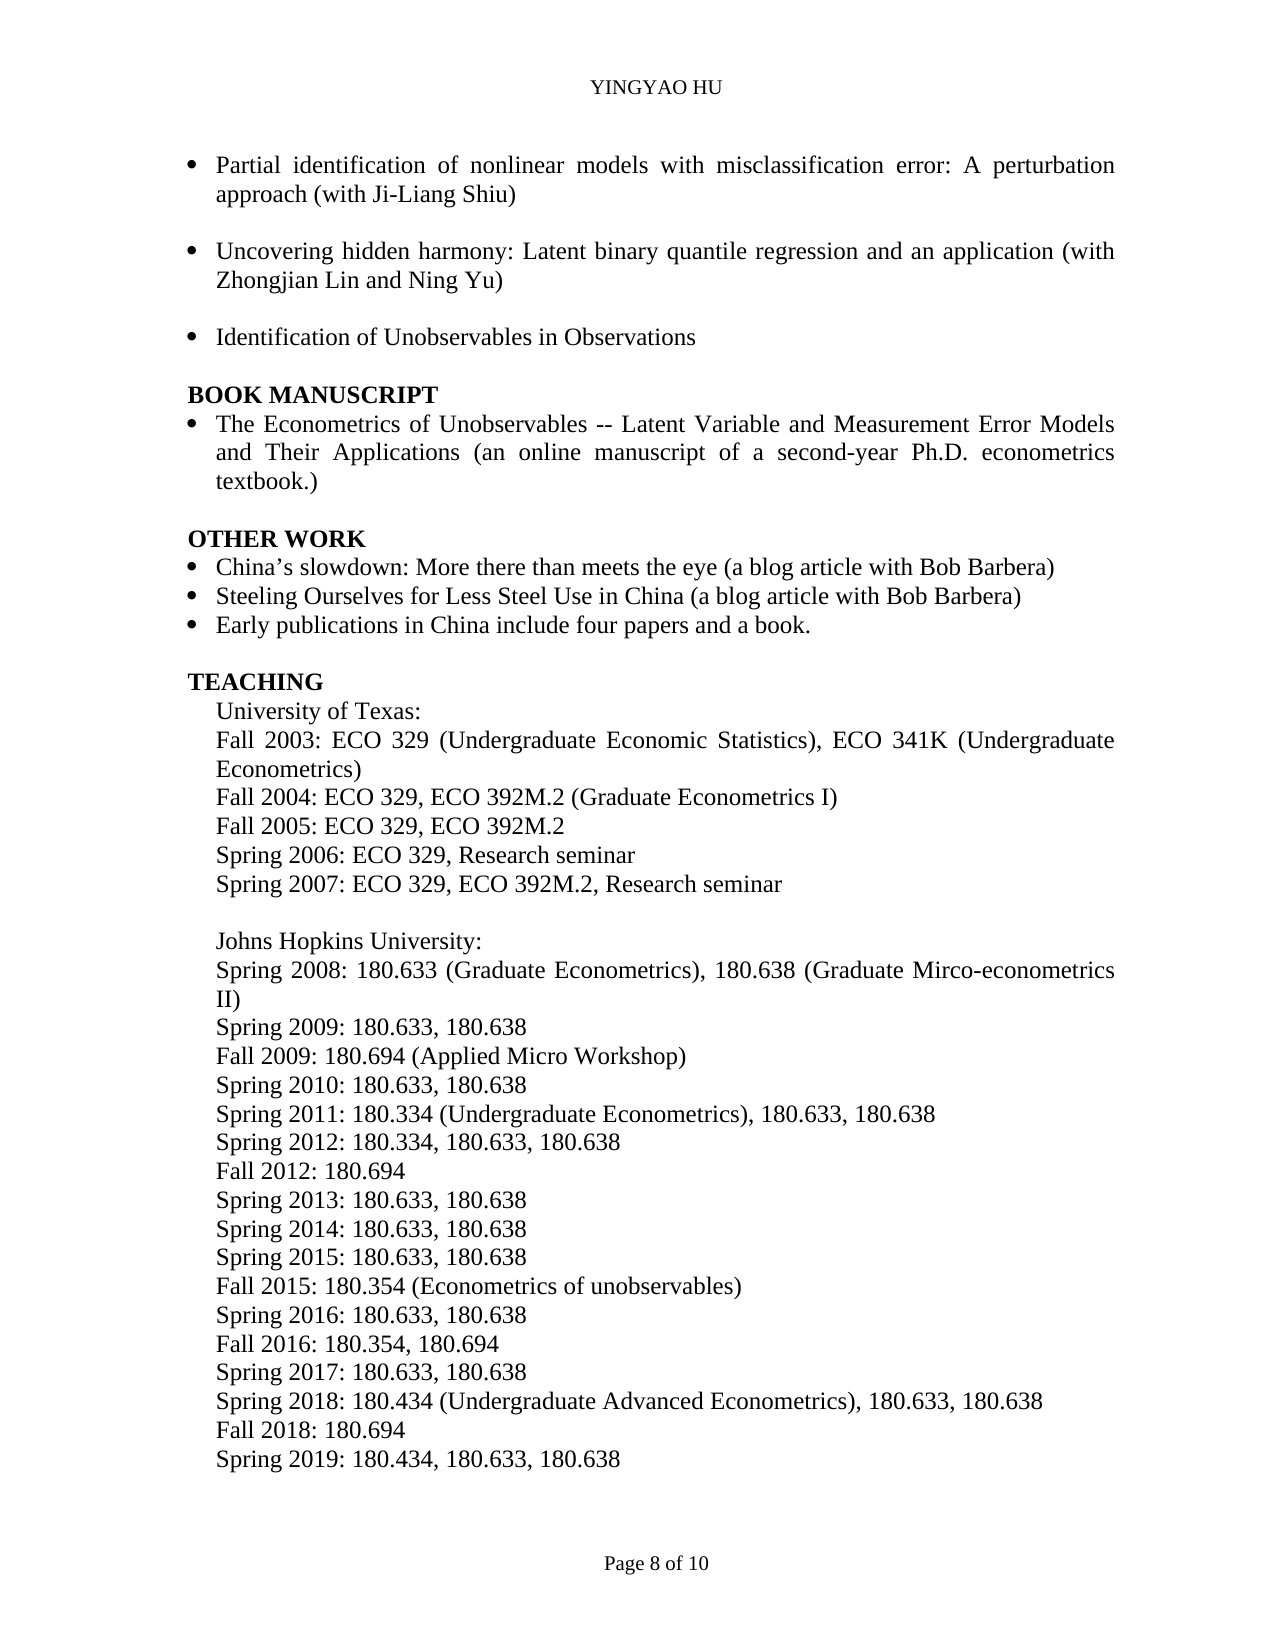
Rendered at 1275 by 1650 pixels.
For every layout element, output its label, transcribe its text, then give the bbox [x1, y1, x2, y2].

text University of Texas: [187, 696, 1116, 725]
text Fall 2003: ECO 329 (Undergraduate Economic Statistics), ECO 341K (Undergraduate Econometrics) [216, 725, 1116, 782]
text Spring 2009: 180.633, 180.638 [216, 1012, 1116, 1041]
list Steeling Ourselves for Less Steel Use in China (a blog article with Bob Barbera) [187, 581, 1116, 610]
text Spring 2011: 180.334 (Undergraduate Econometrics), 180.633, 180.638 [216, 1099, 1116, 1127]
text Spring 2013: 180.633, 180.638 [216, 1185, 1116, 1214]
text Spring 2017: 180.633, 180.638 [216, 1357, 1116, 1386]
subtitle BOOK MANUSCRIPT [187, 380, 1116, 409]
text Fall 2012: 180.694 [216, 1156, 1116, 1185]
list Early publications in China include four papers and a book. [187, 610, 1116, 639]
text Spring 2015: 180.633, 180.638 [216, 1242, 1116, 1271]
subtitle TEACHING [187, 667, 1116, 696]
list The Econometrics of Unobservables -- Latent Variable and Measurement Error Models and Their Applications (an online manuscript of a second-year Ph.D. econometrics textbook.) [187, 409, 1116, 495]
list Partial identification of nonlinear models with misclassification error: A perturbation approach (with Ji-Liang Shiu) [187, 150, 1116, 207]
text Spring 2012: 180.334, 180.633, 180.638 [216, 1127, 1116, 1156]
text Spring 2010: 180.633, 180.638 [216, 1070, 1116, 1099]
subtitle OTHER WORK [187, 524, 1116, 552]
text Fall 2005: ECO 329, ECO 392M.2 [216, 811, 1116, 840]
text Spring 2006: ECO 329, Research seminar [216, 840, 1116, 869]
text Fall 2004: ECO 329, ECO 392M.2 (Graduate Econometrics I) [216, 782, 1116, 811]
text Spring 2016: 180.633, 180.638 [216, 1300, 1116, 1329]
text Johns Hopkins University: [216, 926, 1116, 955]
list Uncovering hidden harmony: Latent binary quantile regression and an application (with Zhongjian Lin and Ning Yu) [187, 236, 1116, 294]
text Spring 2018: 180.434 (Undergraduate Advanced Econometrics), 180.633, 180.638 [216, 1386, 1116, 1415]
text Fall 2009: 180.694 (Applied Micro Workshop) [216, 1041, 1116, 1070]
text Spring 2007: ECO 329, ECO 392M.2, Research seminar [216, 869, 1116, 897]
text Fall 2016: 180.354, 180.694 [216, 1329, 1116, 1357]
list China’s slowdown: More there than meets the eye (a blog article with Bob Barbera) [187, 552, 1116, 581]
text Spring 2014: 180.633, 180.638 [216, 1214, 1116, 1242]
list Identification of Unobservables in Observations [187, 322, 1116, 351]
text Fall 2018: 180.694 [216, 1415, 1116, 1444]
text Fall 2015: 180.354 (Econometrics of unobservables) [187, 1271, 1116, 1300]
text Spring 2019: 180.434, 180.633, 180.638 [216, 1444, 1116, 1472]
text Spring 2008: 180.633 (Graduate Econometrics), 180.638 (Graduate Mirco-econometrics II) [216, 955, 1116, 1012]
